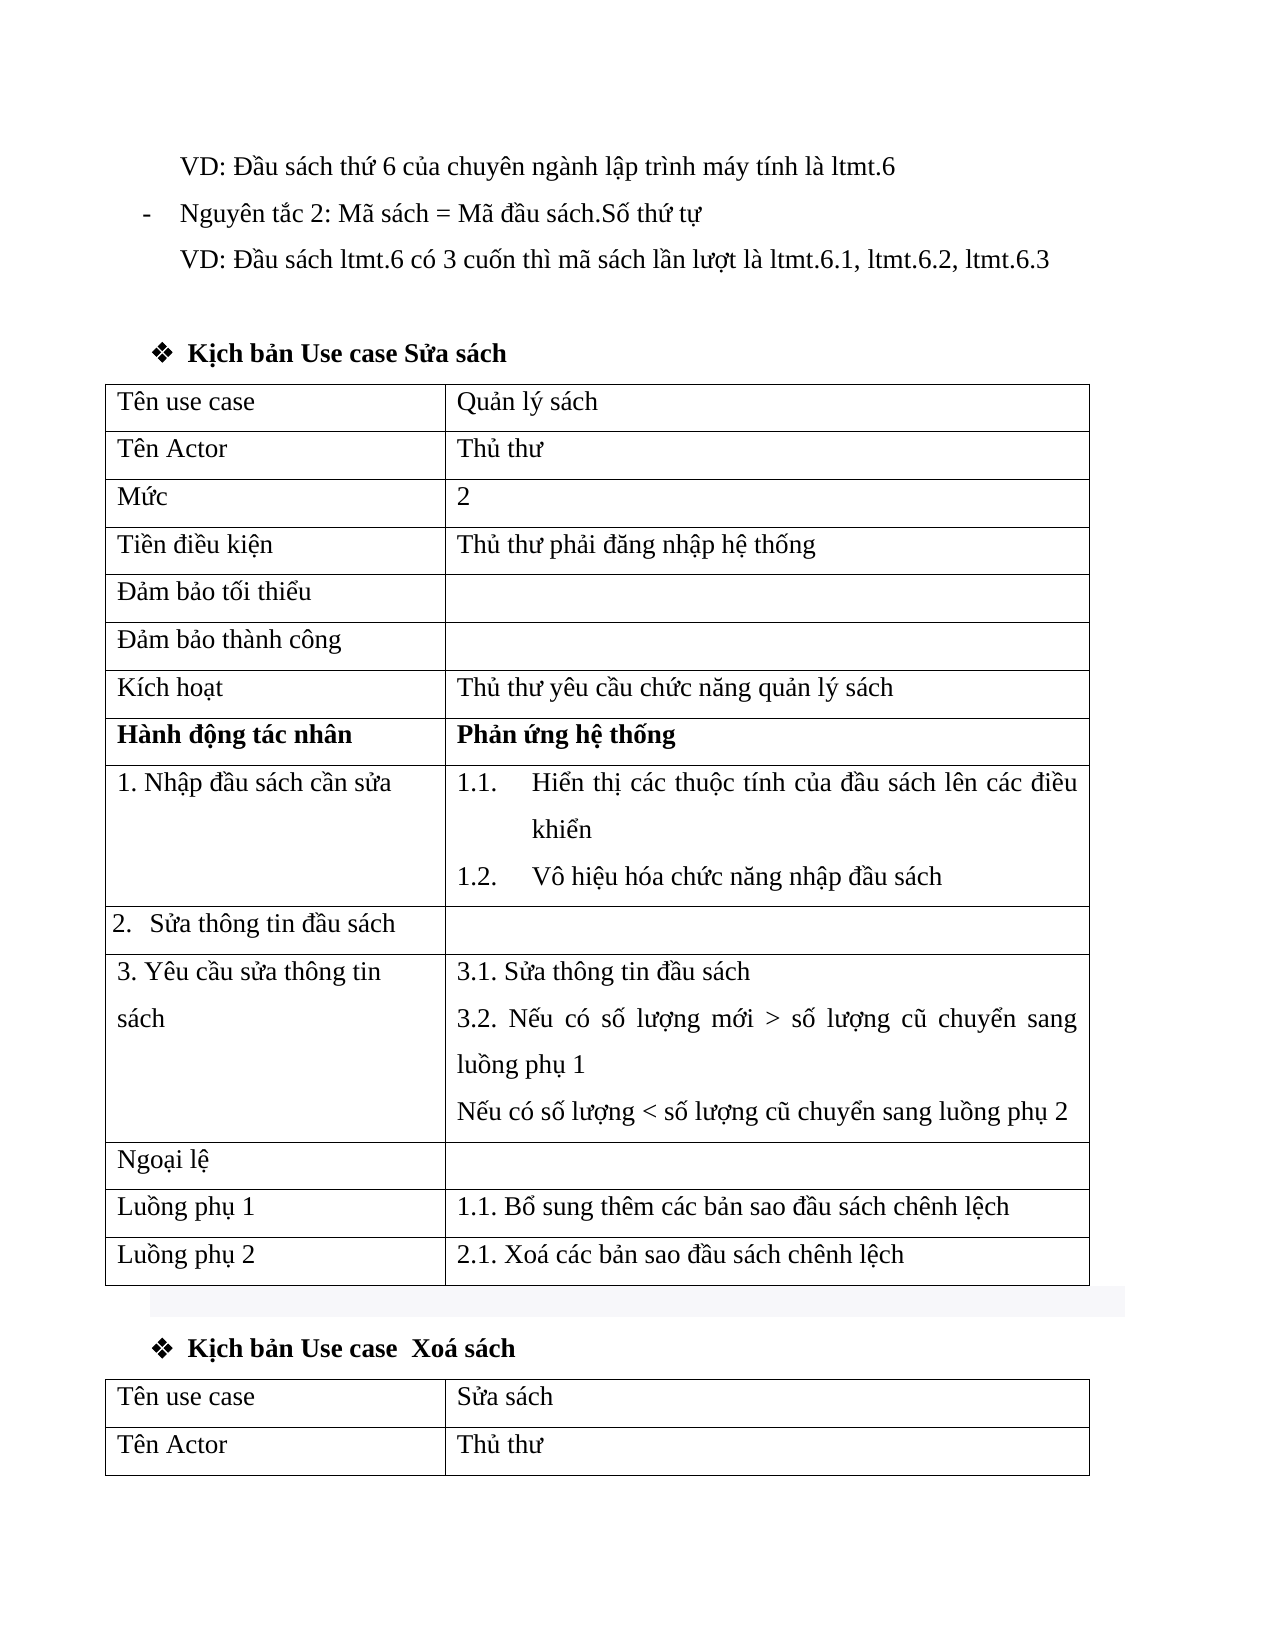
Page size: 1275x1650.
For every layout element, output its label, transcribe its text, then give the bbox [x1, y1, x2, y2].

list VD: Đầu sách ltmt.6 có 3 cuốn thì mã sách lần lượt là ltmt.6.1, ltmt.6.2, ltmt.6.3 [179, 243, 1125, 274]
table_header Tên use case [106, 385, 445, 431]
table_cell Đảm bảo tối thiểu [106, 575, 445, 622]
table_header Tên use case [106, 1380, 445, 1427]
table_cell 2 [446, 480, 1089, 527]
table_cell 1.1. Bổ sung thêm các bản sao đầu sách chênh lệch [446, 1190, 1089, 1237]
table_cell Thủ thư phải đăng nhập hệ thống [446, 528, 1089, 574]
table_cell [446, 1143, 1089, 1189]
table_cell [446, 907, 1089, 954]
table_cell Hành động tác nhân [106, 719, 445, 765]
table_cell Tên Actor [106, 1428, 445, 1475]
table_cell Thủ thư yêu cầu chức năng quản lý sách [446, 671, 1089, 717]
list Kịch bản Use case Xoá sách [150, 1332, 1125, 1364]
list VD: Đầu sách thứ 6 của chuyên ngành lập trình máy tính là ltmt.6 [179, 150, 1125, 181]
table_cell Mức [106, 480, 445, 527]
table_cell Thủ thư [446, 1428, 1089, 1475]
table_cell Luồng phụ 2 [106, 1238, 445, 1285]
table_cell 3.1. Sửa thông tin đầu sách 3.2. Nếu có số lượng mới > số lượng cũ chuyển sang luồng phụ 1 Nếu có số lượng < số lượng cũ chuyển sang luồng phụ 2 [446, 955, 1089, 1142]
table_header Sửa sách [446, 1380, 1089, 1427]
table_header Quản lý sách [446, 385, 1089, 431]
table_cell Luồng phụ 1 [106, 1190, 445, 1237]
table_cell Thủ thư [446, 432, 1089, 479]
list Nguyên tắc 2: Mã sách = Mã đầu sách.Số thứ tự [142, 197, 1125, 228]
table_cell Sửa thông tin đầu sách [106, 907, 445, 954]
table_cell 2.1. Xoá các bản sao đầu sách chênh lệch [446, 1238, 1089, 1285]
list Kịch bản Use case Sửa sách [150, 337, 1125, 368]
table_cell 1. Nhập đầu sách cần sửa [106, 766, 445, 906]
table_cell 3. Yêu cầu sửa thông tin sách [106, 955, 445, 1142]
table_cell Kích hoạt [106, 671, 445, 717]
table_cell Đảm bảo thành công [106, 623, 445, 670]
table_cell Hiển thị các thuộc tính của đầu sách lên các điều khiển Vô hiệu hóa chức năng nhập đầu sách [446, 766, 1089, 906]
table_cell Tên Actor [106, 432, 445, 479]
table_cell [446, 623, 1089, 670]
table_cell [446, 575, 1089, 622]
table_cell Tiền điều kiện [106, 528, 445, 574]
table_cell Ngoại lệ [106, 1143, 445, 1189]
table_cell Phản ứng hệ thống [446, 719, 1089, 765]
